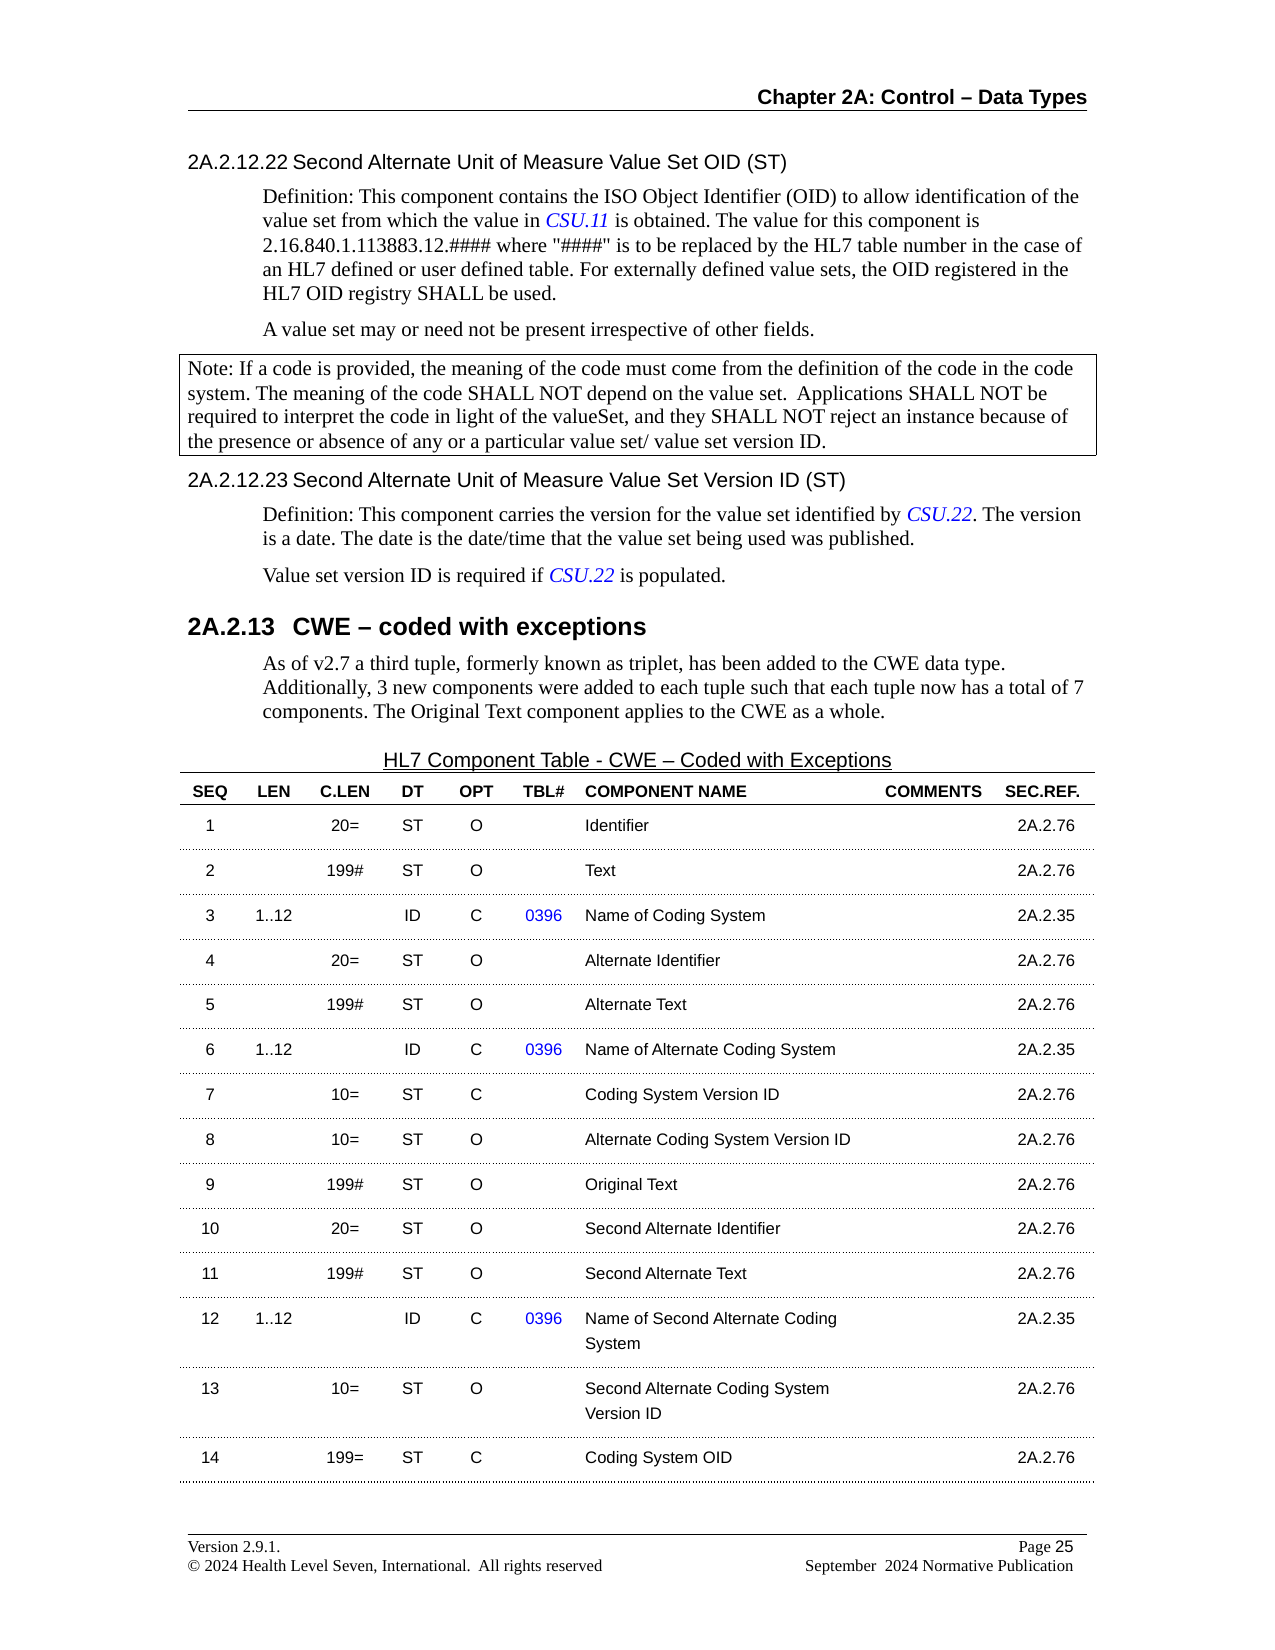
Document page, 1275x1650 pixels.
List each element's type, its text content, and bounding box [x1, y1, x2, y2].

subtitle CWE – coded with exceptions [187, 612, 1087, 641]
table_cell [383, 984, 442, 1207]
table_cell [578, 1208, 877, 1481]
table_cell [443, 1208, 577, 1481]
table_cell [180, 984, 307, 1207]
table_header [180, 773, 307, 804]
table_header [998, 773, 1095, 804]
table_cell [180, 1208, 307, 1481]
text As of v2.7 a third tuple, formerly known as triplet, has been added to the CWE data type. Additionally, 3 new components were added to each tuple such that each tuple now has a total of 7 components. The Original Text component applies to the CWE as a whole. [262, 651, 1087, 723]
text Value set version ID is required if CSU.22 is populated. [262, 563, 1087, 587]
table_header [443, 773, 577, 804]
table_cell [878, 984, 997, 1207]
text A value set may or need not be present irrespective of other fields. [262, 317, 1087, 341]
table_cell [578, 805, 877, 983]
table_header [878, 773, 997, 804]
text HL7 Component Table - CWE – Coded with Exceptions [187, 748, 1087, 772]
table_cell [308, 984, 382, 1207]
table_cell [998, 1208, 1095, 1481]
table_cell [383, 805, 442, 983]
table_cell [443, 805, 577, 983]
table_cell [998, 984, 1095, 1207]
text Definition: This component carries the version for the value set identified by CSU.22. The version is a date. The date is the date/time that the value set being used was published. [262, 502, 1087, 550]
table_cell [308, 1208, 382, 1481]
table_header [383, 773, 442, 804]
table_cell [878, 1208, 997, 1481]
subtitle Second Alternate Unit of Measure Value Set Version ID (ST) [187, 468, 1087, 492]
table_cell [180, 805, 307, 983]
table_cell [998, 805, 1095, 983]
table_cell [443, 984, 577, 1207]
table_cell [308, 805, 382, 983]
text Note: If a code is provided, the meaning of the code must come from the definition of the code in the code system. The meaning of the code SHALL NOT depend on the value set. Applications SHALL NOT be required to interpret the code in light of the valueSet, and they SHALL NOT reject an instance because of the presence or absence of any or a particular value set/ value set version ID. [180, 355, 1096, 455]
text Definition: This component contains the ISO Object Identifier (OID) to allow identification of the value set from which the value in CSU.11 is obtained. The value for this component is 2.16.840.1.113883.12.#### where "####" is to be replaced by the HL7 table number in the case of an HL7 defined or user defined table. For externally defined value sets, the OID registered in the HL7 OID registry SHALL be used. [262, 184, 1087, 305]
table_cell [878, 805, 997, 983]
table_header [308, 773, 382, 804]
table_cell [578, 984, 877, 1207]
subtitle Second Alternate Unit of Measure Value Set OID (ST) [187, 150, 1087, 174]
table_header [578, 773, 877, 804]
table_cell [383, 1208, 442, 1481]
